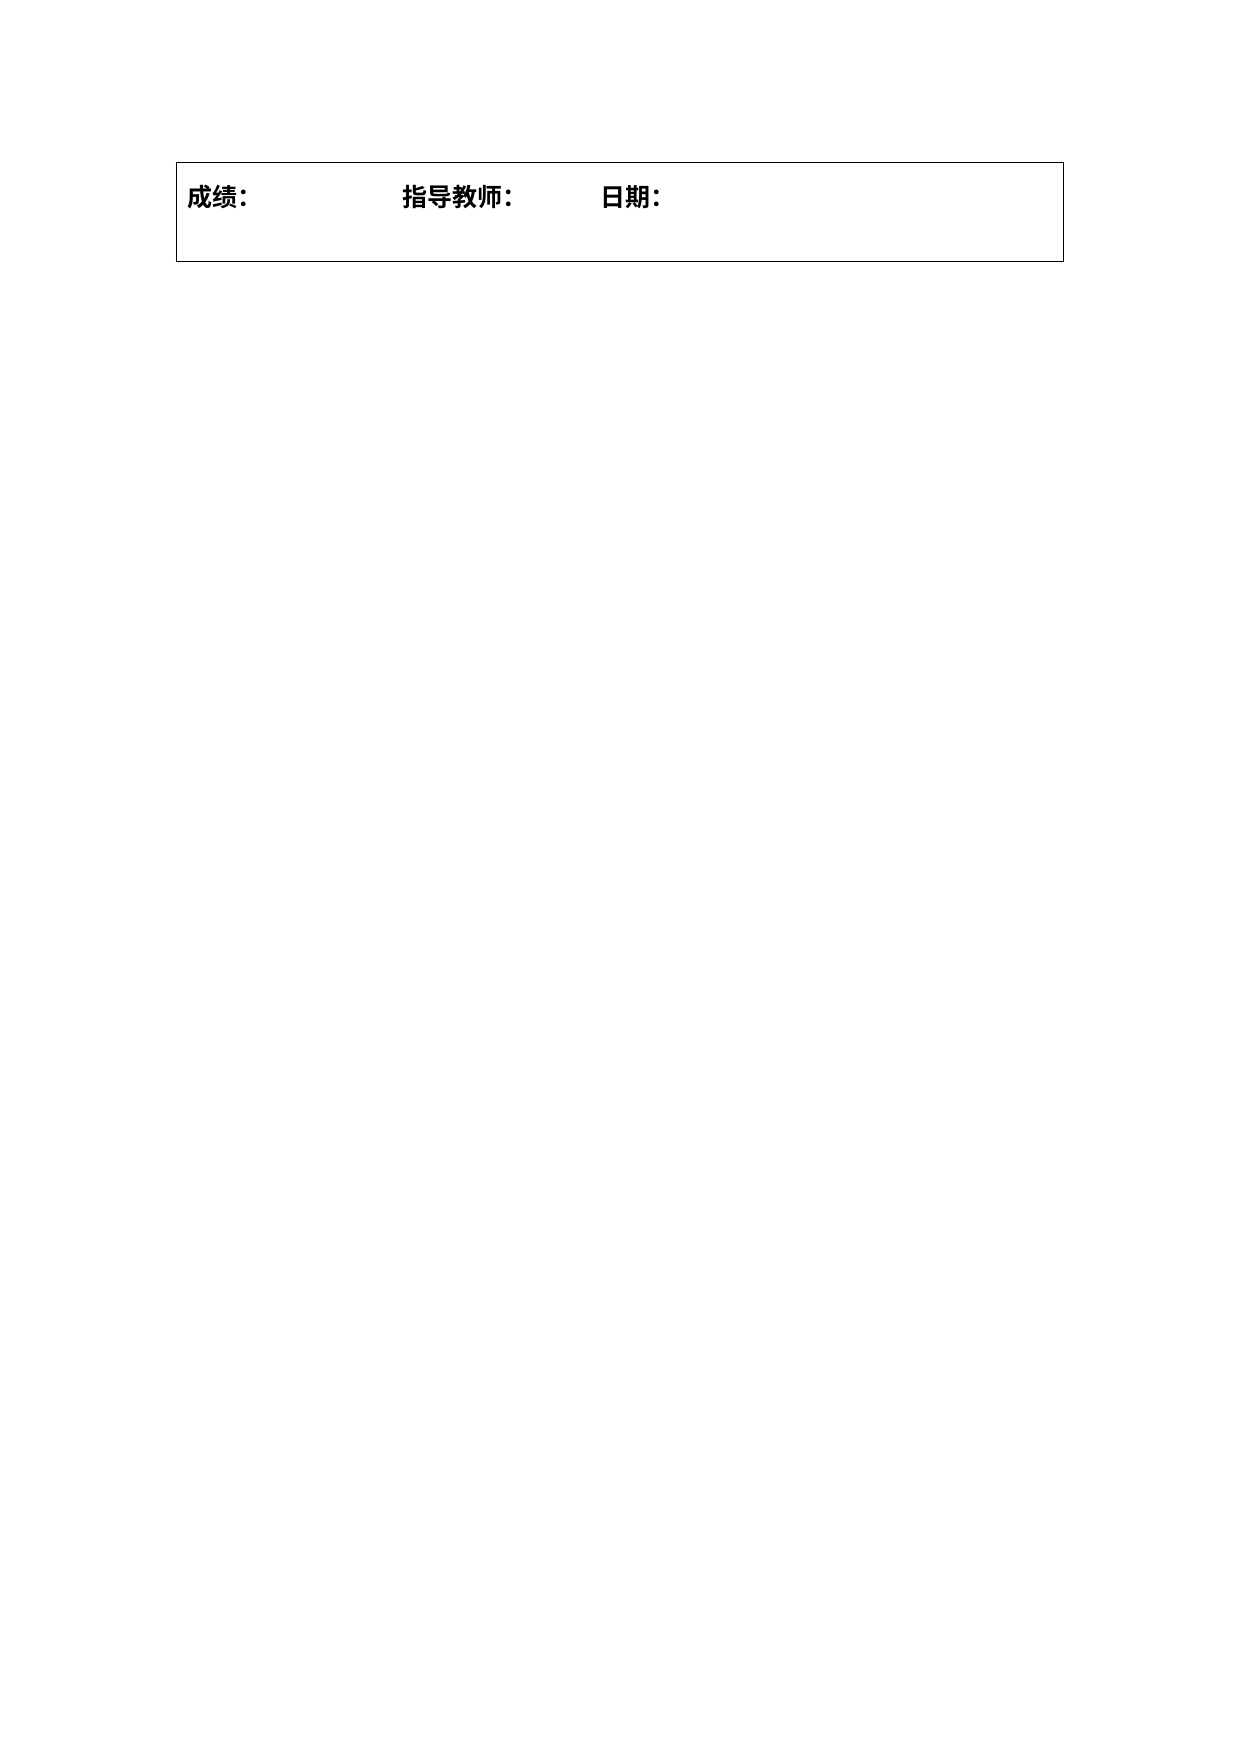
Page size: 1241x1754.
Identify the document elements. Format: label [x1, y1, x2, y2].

table_cell [177, 163, 1063, 261]
